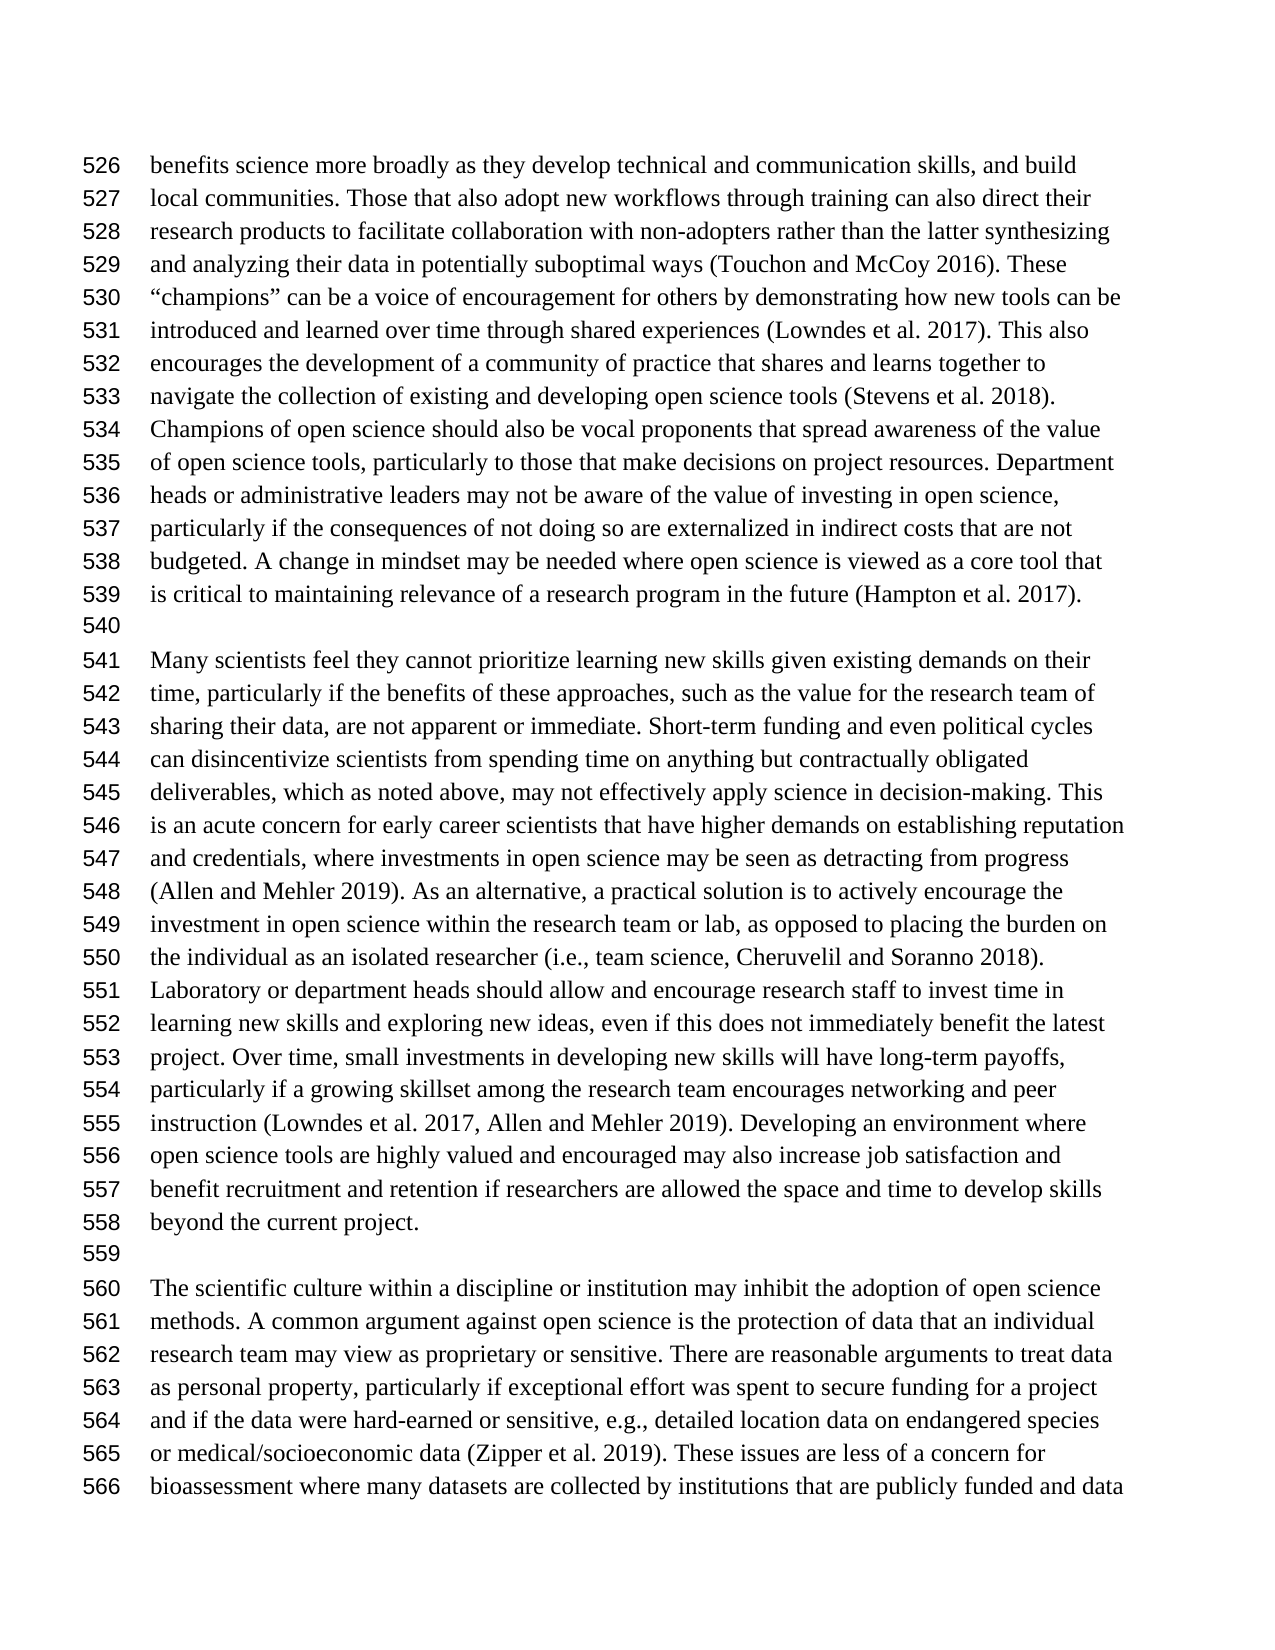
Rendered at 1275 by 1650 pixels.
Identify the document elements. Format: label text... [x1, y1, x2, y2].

text Many scientists feel they cannot prioritize learning new skills given existing demands on their time, particularly if the benefits of these approaches, such as the value for the research team of sharing their data, are not apparent or immediate. Short-term funding and even political cycles can disincentivize scientists from spending time on anything but contractually obligated deliverables, which as noted above, may not effectively apply science in decision-making. This is an acute concern for early career scientists that have higher demands on establishing reputation and credentials, where investments in open science may be seen as detracting from progress (Allen and Mehler 2019). As an alternative, a practical solution is to actively encourage the investment in open science within the research team or lab, as opposed to placing the burden on the individual as an isolated researcher (i.e., team science, Cheruvelil and Soranno 2018). Laboratory or department heads should allow and encourage research staff to invest time in learning new skills and exploring new ideas, even if this does not immediately benefit the latest project. Over time, small investments in developing new skills will have long-term payoffs, particularly if a growing skillset among the research team encourages networking and peer instruction (Lowndes et al. 2017, Allen and Mehler 2019). Developing an environment where open science tools are highly valued and encouraged may also increase job satisfaction and benefit recruitment and retention if researchers are allowed the space and time to develop skills beyond the current project. [150, 645, 1125, 1235]
